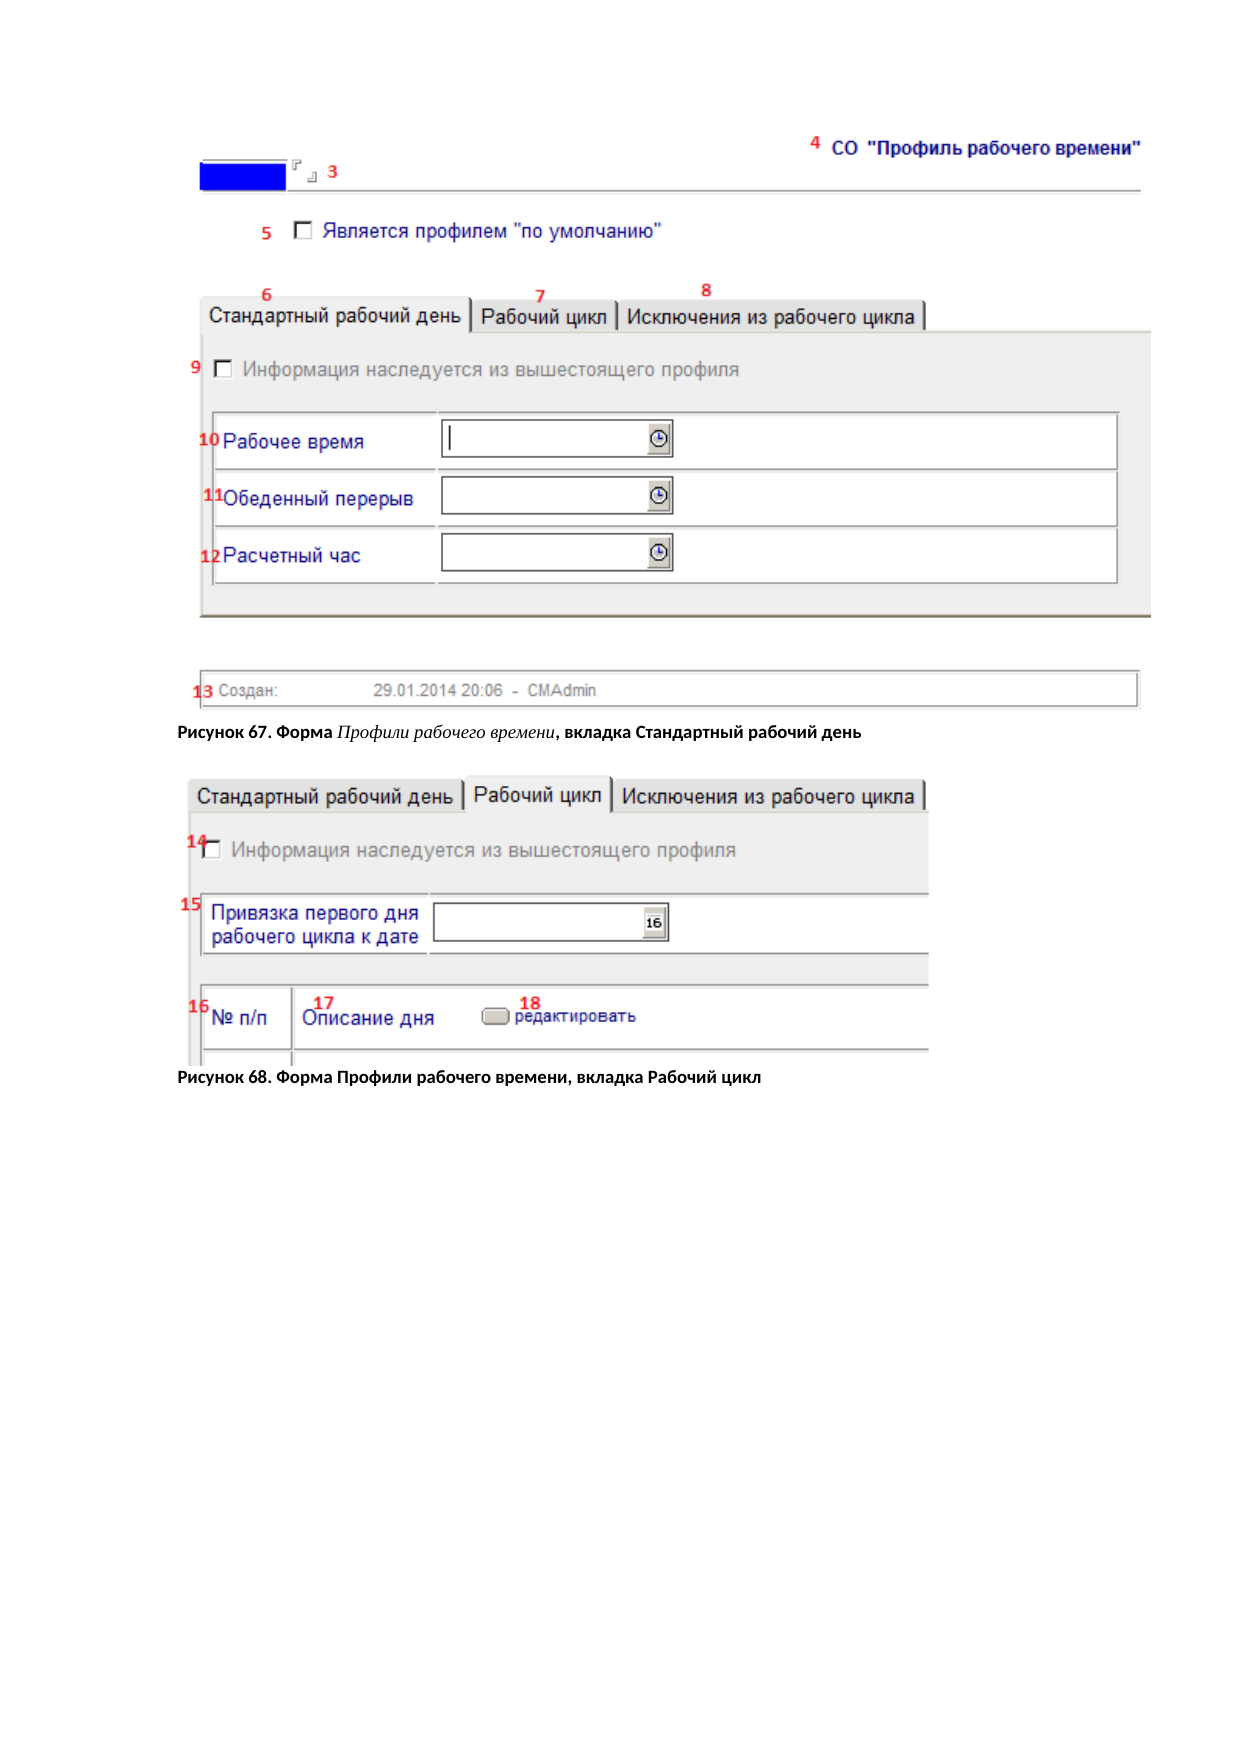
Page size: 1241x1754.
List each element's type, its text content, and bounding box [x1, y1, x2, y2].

picture [177, 118, 1152, 721]
picture [177, 763, 929, 1066]
text Рисунок 67. Форма Профили рабочего времени, вкладка Стандартный рабочий день [177, 721, 1152, 743]
text Рисунок 68. Форма Профили рабочего времени, вкладка Рабочий цикл [177, 1066, 1152, 1088]
